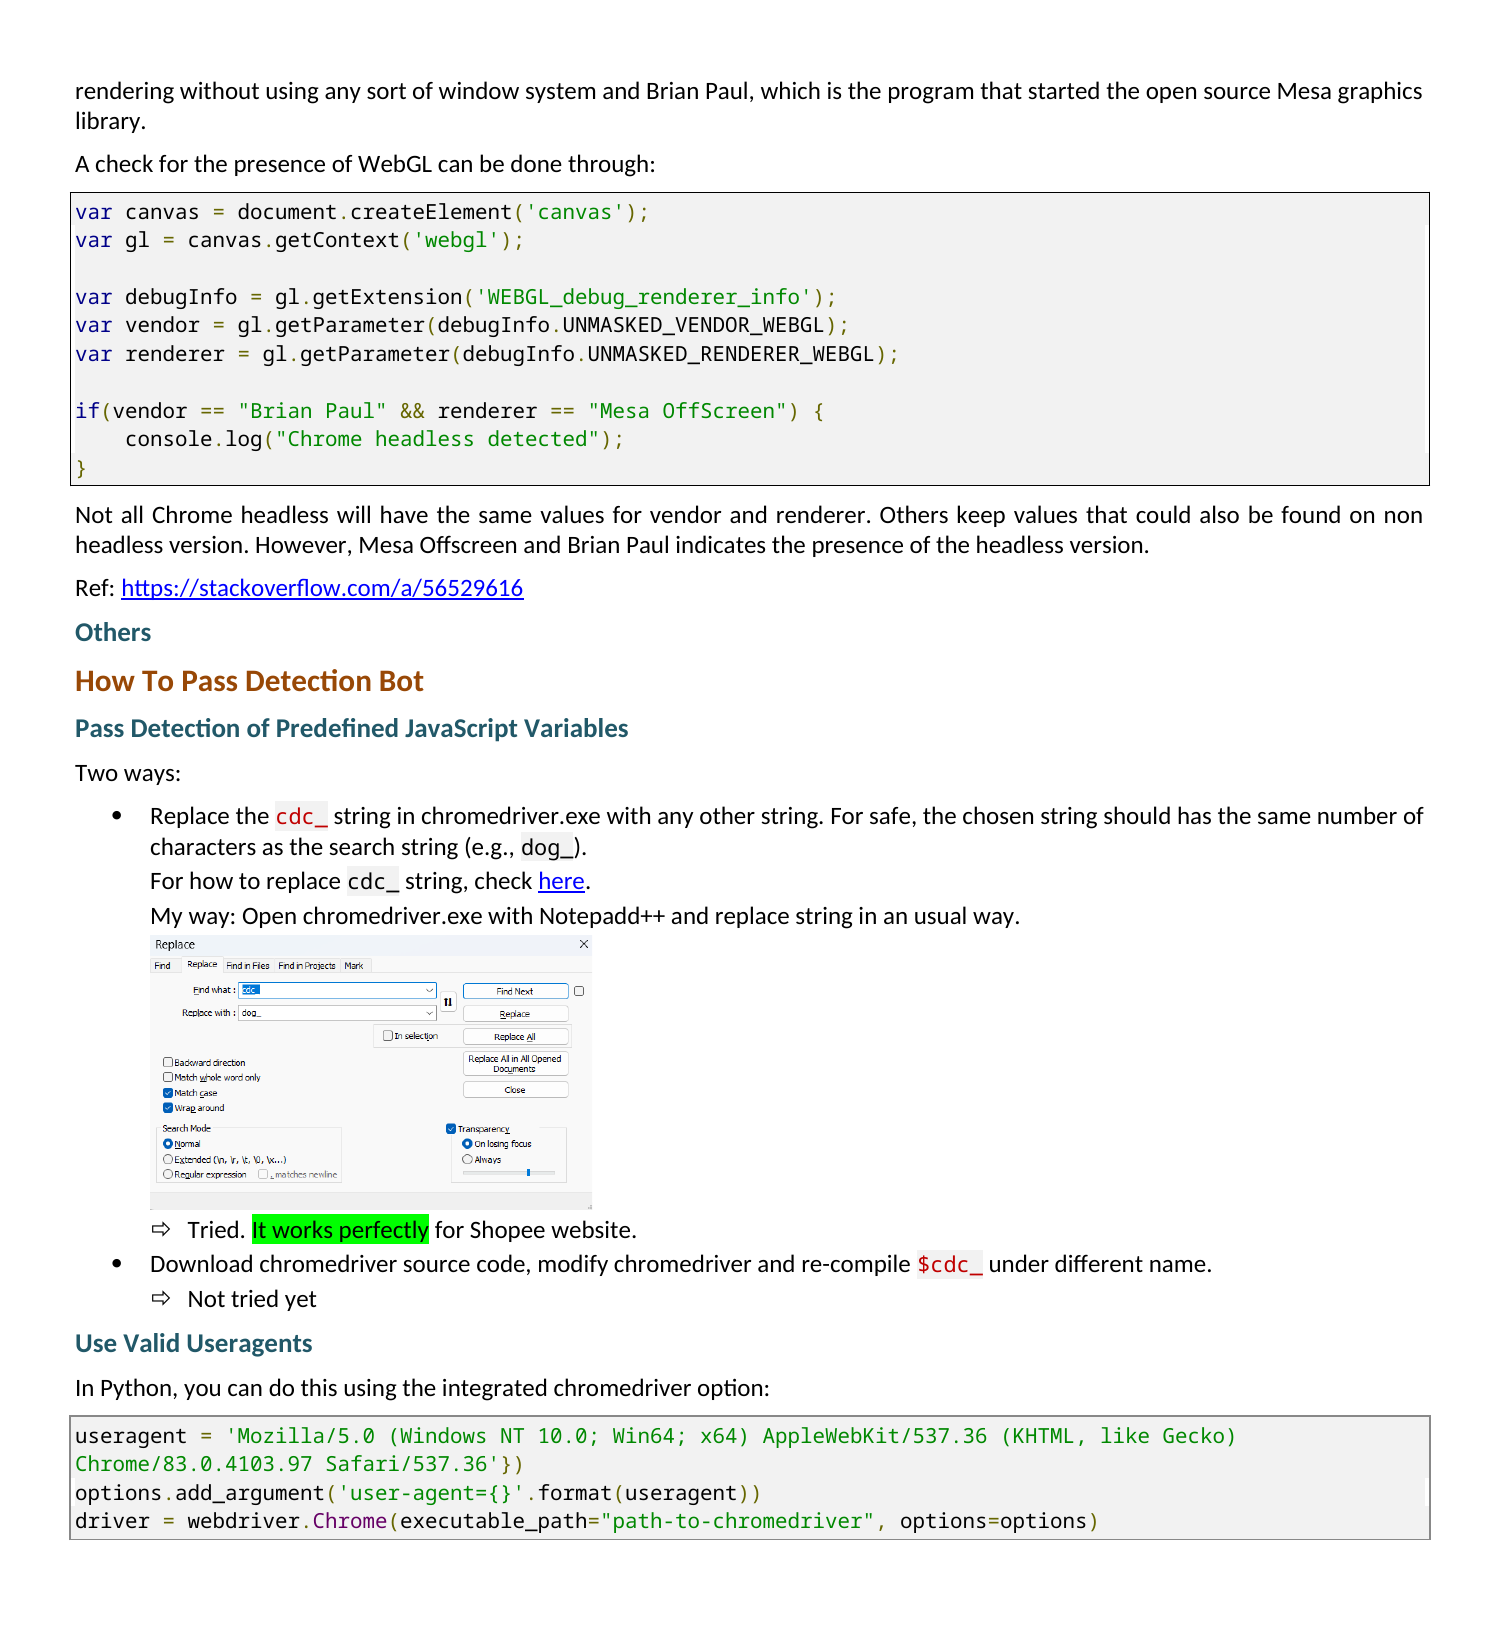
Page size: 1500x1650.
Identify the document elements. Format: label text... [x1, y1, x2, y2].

text var debugInfo = gl.getExtension('WEBGL_debug_renderer_info'); [75, 282, 1425, 311]
subtitle How To Pass Detection Bot [75, 661, 1425, 699]
text Two ways: [75, 757, 1425, 788]
text Ref: https://stackoverflow.com/a/56529616 [75, 572, 1425, 603]
text var renderer = gl.getParameter(debugInfo.UNMASKED_RENDERER_WEBGL); [75, 339, 1425, 367]
list Tried. It works perfectly for Shopee website. [150, 1214, 252, 1244]
subtitle Pass Detection of Predefined JavaScript Variables [75, 712, 1425, 744]
list Replace the cdc_ string in chromedriver.exe with any other string. For safe, the chosen string should has the same number of characters as the search string (e.g., dog_). [112, 800, 1425, 861]
text var canvas = document.createElement('canvas'); [71, 193, 1429, 225]
subtitle Use Valid Useragents [75, 1326, 1425, 1359]
text driver = webdriver.Chrome(executable_path="path-to-chromedriver", options=options) [71, 1500, 1429, 1539]
list My way: Open chromedriver.exe with Notepadd++ and replace string in an usual way. [150, 900, 1425, 931]
text A check for the presence of WebGL can be done through: [75, 148, 1425, 179]
list For how to replace cdc_ string, check here. [399, 866, 1425, 896]
text var gl = canvas.getContext('webgl'); [75, 225, 1425, 254]
list Download chromedriver source code, modify chromedriver and re-compile $cdc_ under different name. [112, 1249, 1425, 1279]
text } [71, 447, 1429, 485]
text Not all Chrome headless will have the same values for vendor and renderer. Others keep values that could also be found on non headless version. However, Mesa Offscreen and Brian Paul indicates the presence of the headless version. [75, 499, 1425, 560]
text options.add_argument('user-agent={}'.format(useragent)) [75, 1478, 1425, 1500]
text In Python, you can do this using the integrated chromedriver option: [75, 1372, 1425, 1402]
text useragent = 'Mozilla/5.0 (Windows NT 10.0; Win64; x64) AppleWebKit/537.36 (KHTML, like Gecko) Chrome/83.0.4103.97 Safari/537.36'}) [71, 1417, 1429, 1478]
picture [150, 935, 593, 1210]
text console.log("Chrome headless detected"); [75, 424, 1425, 447]
subtitle Others [75, 615, 1425, 648]
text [75, 75, 1425, 136]
list Tried. It works perfectly for Shopee website. [429, 1214, 1425, 1244]
list For how to replace cdc_ string, check here. [150, 866, 347, 896]
list Not tried yet [150, 1283, 1425, 1314]
text var vendor = gl.getParameter(debugInfo.UNMASKED_VENDOR_WEBGL); [75, 311, 1425, 339]
text if(vendor == "Brian Paul" && renderer == "Mesa OffScreen") { [75, 396, 1425, 424]
